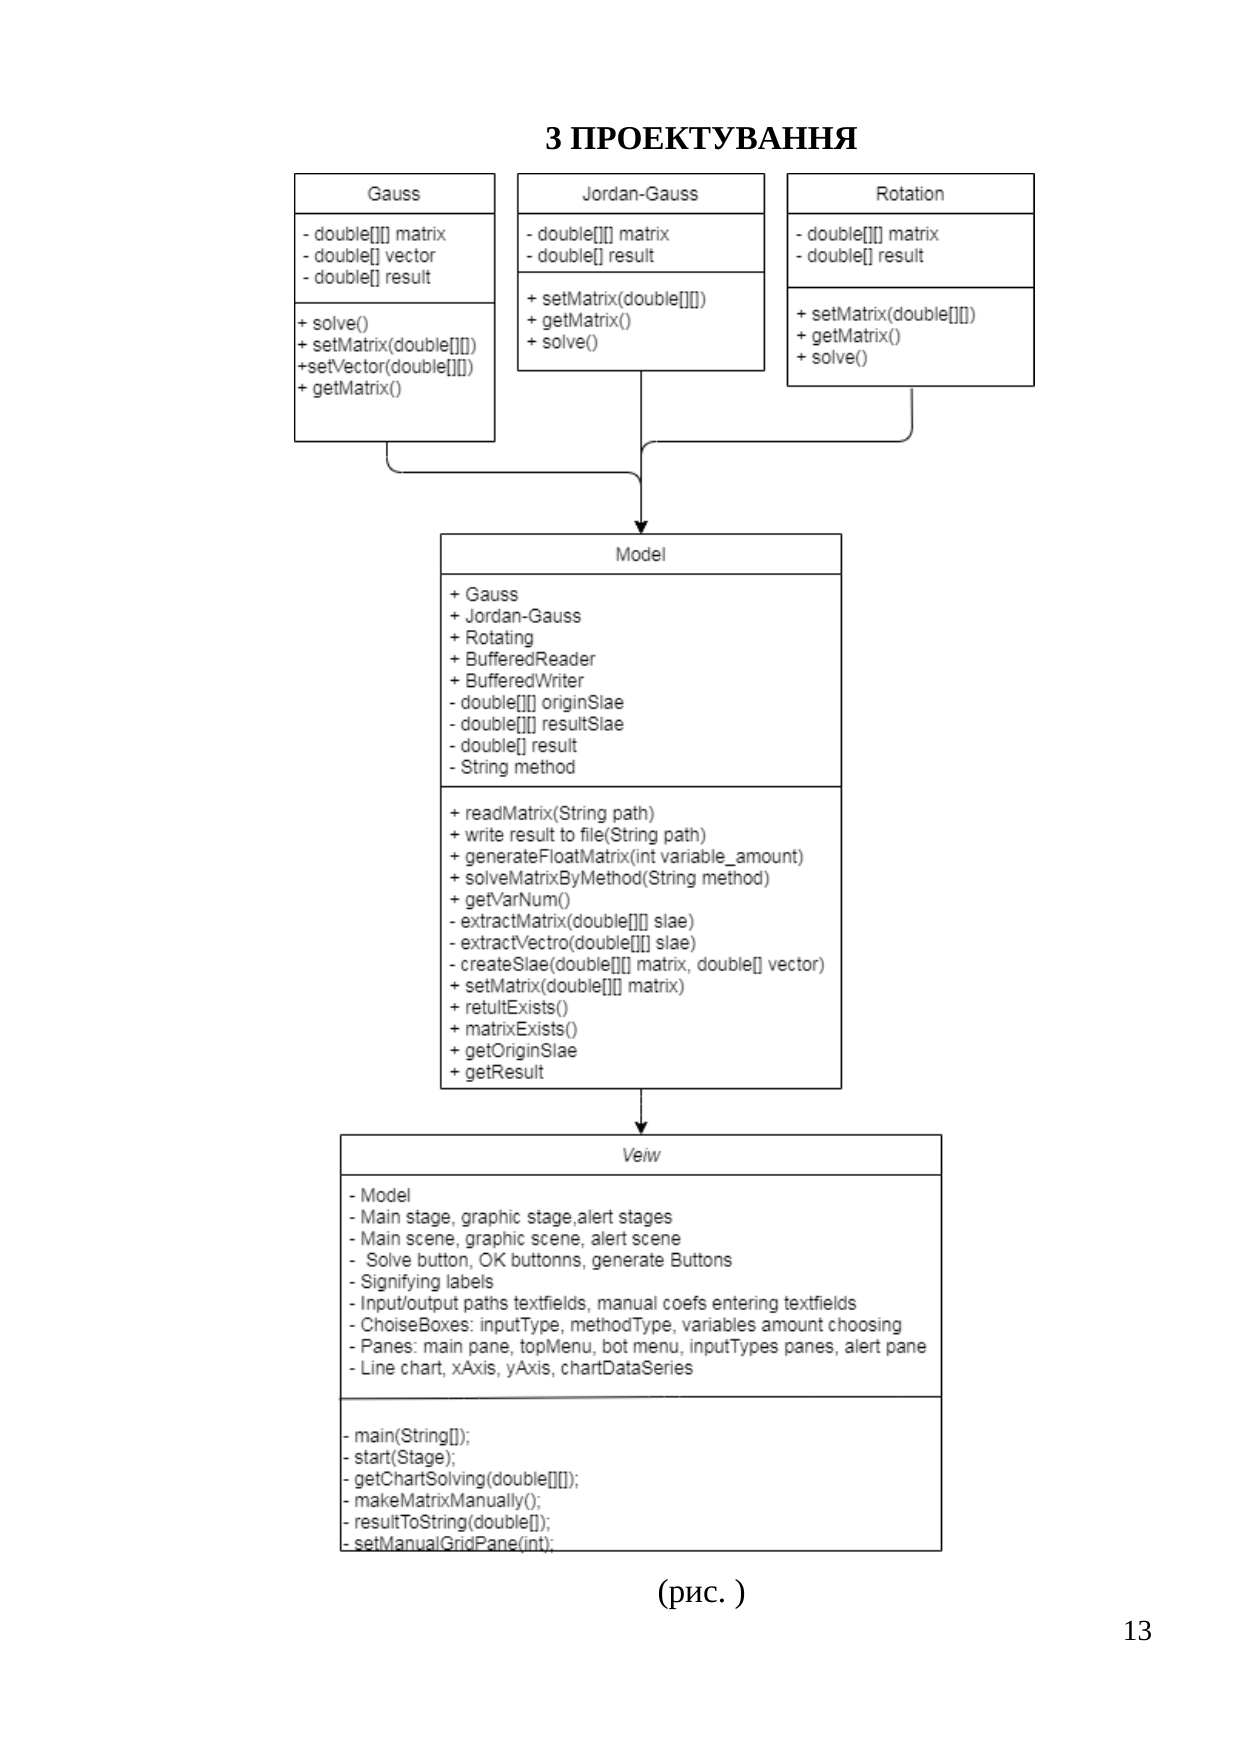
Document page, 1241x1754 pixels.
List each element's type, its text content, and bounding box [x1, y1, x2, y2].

text (рис. ) [177, 1571, 1152, 1610]
picture [294, 173, 1035, 1555]
